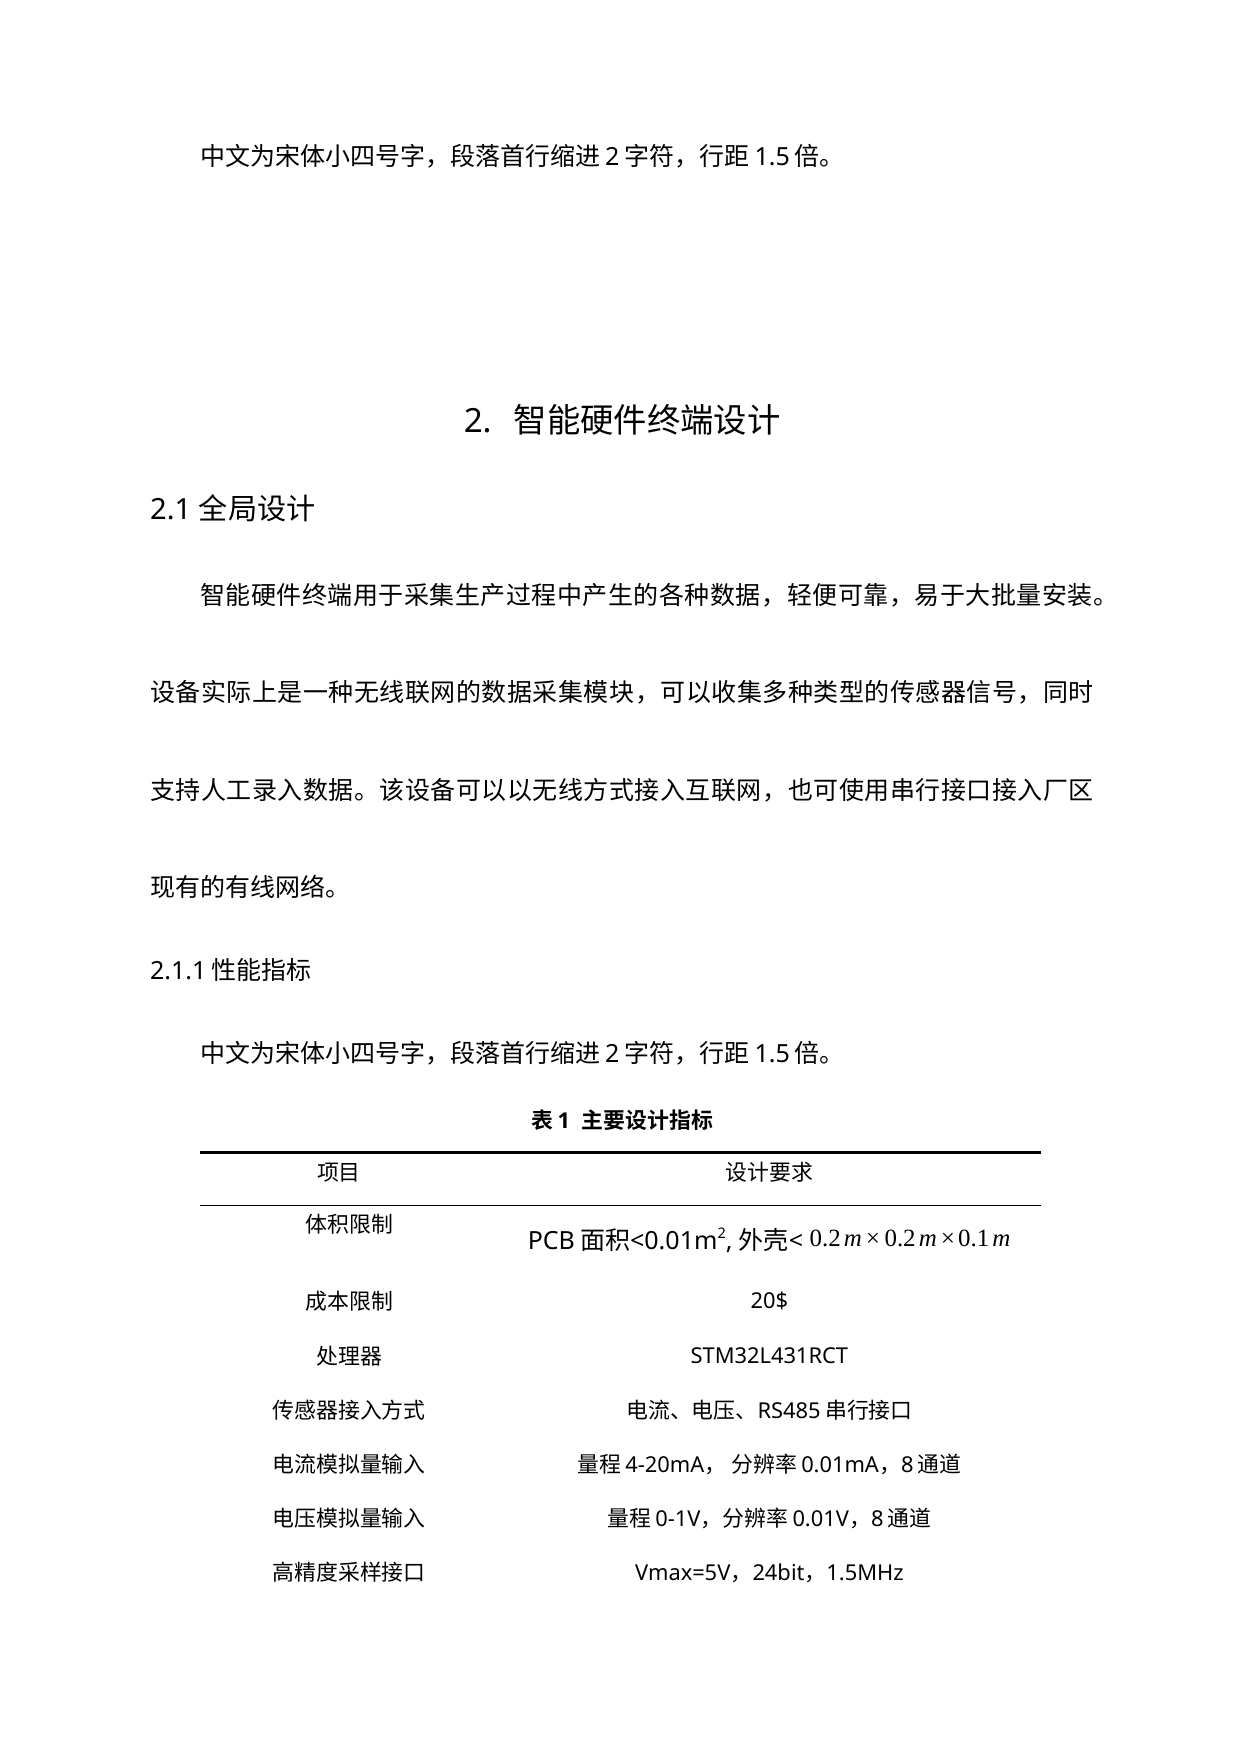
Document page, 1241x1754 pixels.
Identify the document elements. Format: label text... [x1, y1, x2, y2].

table_cell 传感器接入方式 [200, 1393, 460, 1446]
table_cell 电流模拟量输入 [200, 1446, 460, 1500]
text 中文为宋体小四号字，段落首行缩进2字符，行距1.5倍。 [150, 1019, 1094, 1084]
table_cell 处理器 [200, 1339, 460, 1393]
table_cell 量程4-20mA， 分辨率0.01mA，8通道 [460, 1446, 1041, 1500]
table_cell 体积限制 [200, 1206, 460, 1284]
table_cell 20$ [460, 1284, 1041, 1339]
table_cell PCB面积<0.01m2, 外壳< [460, 1206, 1041, 1284]
text 2.1 全局设计 [150, 474, 1094, 539]
table_cell 电流、电压、RS485串行接口 [460, 1393, 1041, 1446]
table_header 项目 [200, 1154, 460, 1205]
table_cell Vmax=5V，24bit，1.5MHz [460, 1554, 1041, 1608]
table_cell 成本限制 [200, 1284, 460, 1339]
text 2.1.1性能指标 [150, 936, 1094, 1001]
list 智能硬件终端设计 [150, 385, 1094, 450]
table_cell 高精度采样接口 [200, 1554, 460, 1608]
text 中文为宋体小四号字，段落首行缩进2字符，行距1.5倍。 [150, 122, 1094, 187]
text 智能硬件终端用于采集生产过程中产生的各种数据，轻便可靠，易于大批量安装。设备实际上是一种无线联网的数据采集模块，可以收集多种类型的传感器信号，同时支持人工录入数据。该设备可以以无线方式接入互联网，也可使用串行接口接入厂区现有的有线网络。 [150, 561, 1094, 918]
text 表1 主要设计指标 [150, 1103, 1094, 1135]
table_header 设计要求 [460, 1154, 1041, 1205]
table_cell 电压模拟量输入 [200, 1500, 460, 1554]
table_cell 量程0-1V，分辨率0.01V，8通道 [460, 1500, 1041, 1554]
table_cell STM32L431RCT [460, 1339, 1041, 1393]
